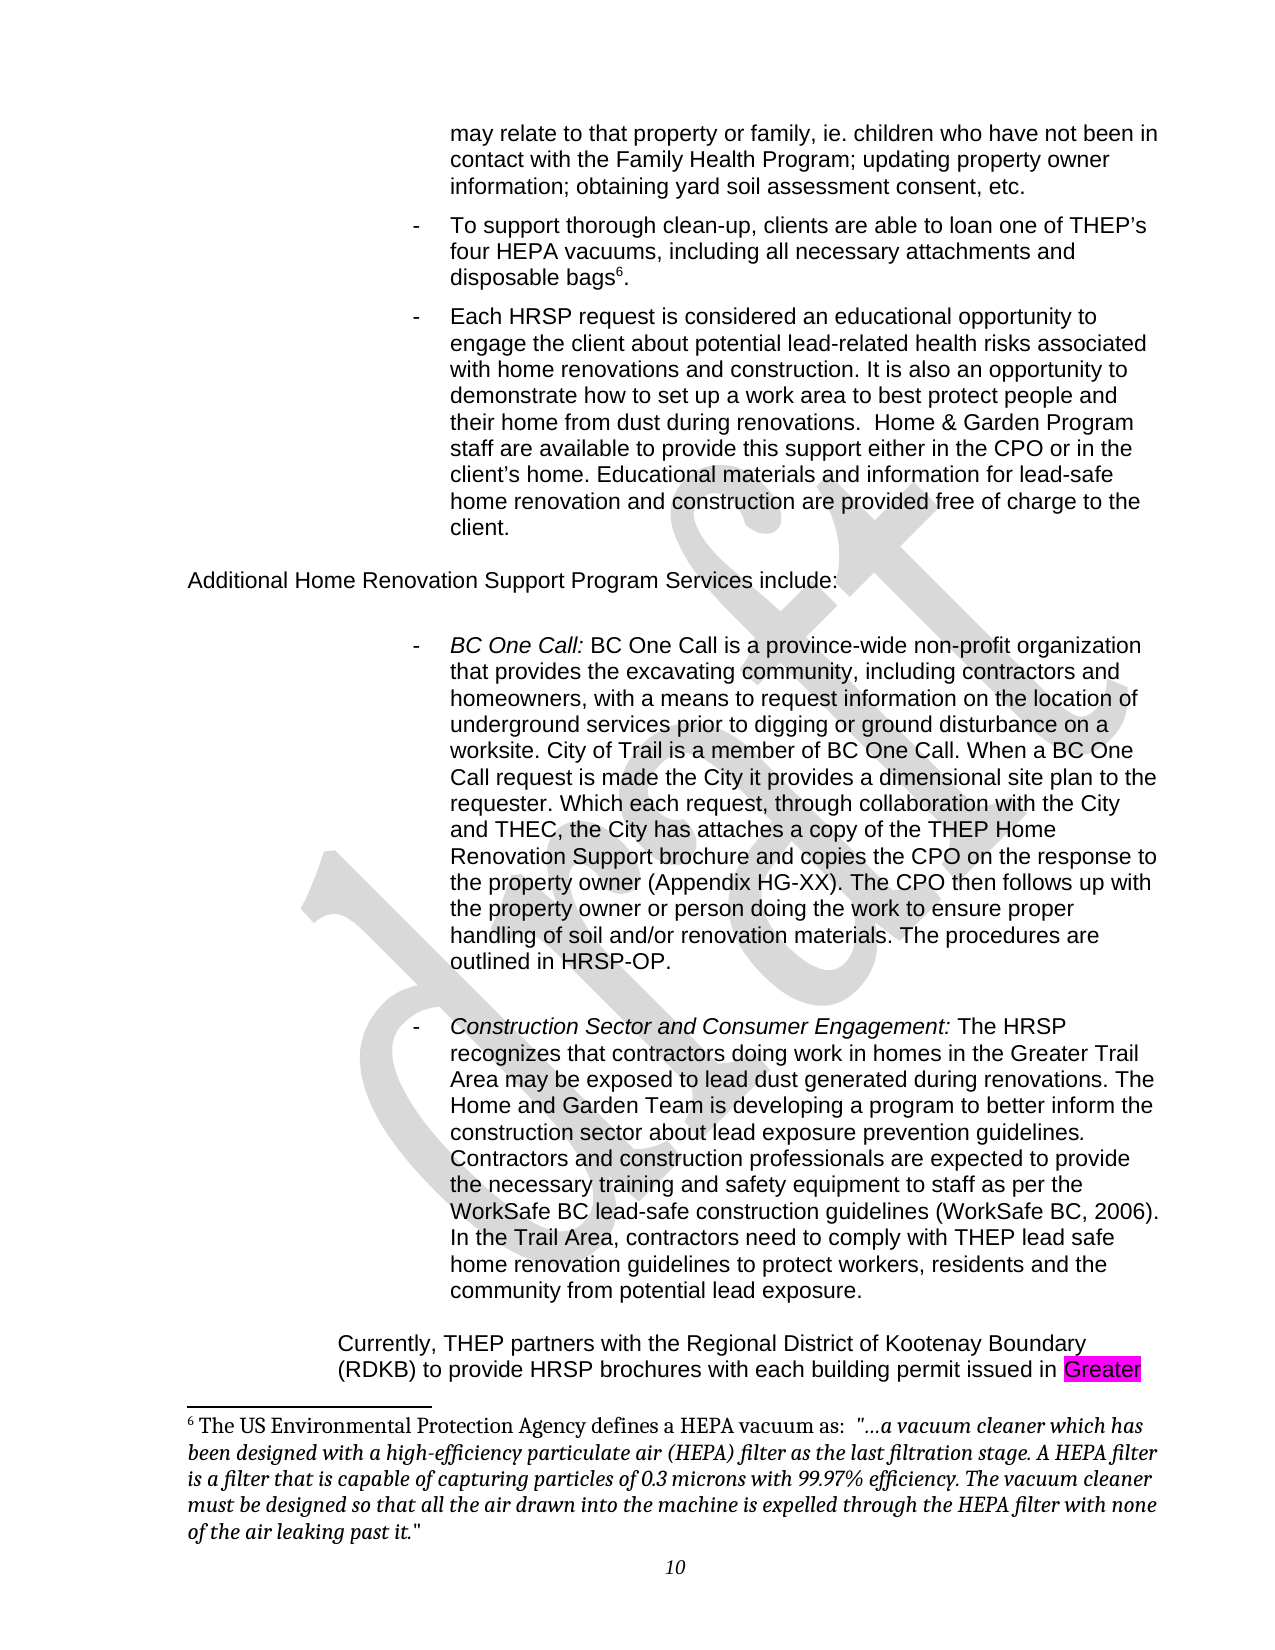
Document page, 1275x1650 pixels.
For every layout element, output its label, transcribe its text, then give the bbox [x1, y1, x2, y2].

text BC One Call: BC One Call is a province-wide non-profit organization that provides the excavating community, including contractors and homeowners, with a means to request information on the location of underground services prior to digging or ground disturbance on a worksite. City of Trail is a member of BC One Call. When a BC One Call request is made the City it provides a dimensional site plan to the requester. Which each request, through collaboration with the City and THEC, the City has attaches a copy of the THEP Home Renovation Support brochure and copies the CPO on the response to the property owner (Appendix HG-XX). The CPO then follows up with the property owner or person doing the work to ensure proper handling of soil and/or renovation materials. The procedures are outlined in HRSP-OP. [412, 632, 1162, 974]
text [412, 120, 1162, 199]
text Each HRSP request is considered an educational opportunity to engage the client about potential lead-related health risks associated with home renovations and construction. It is also an opportunity to demonstrate how to set up a work area to best protect people and their home from dust during renovations. Home & Garden Program staff are available to provide this support either in the CPO or in the client’s home. Educational materials and information for lead-safe home renovation and construction are provided free of charge to the client. [412, 303, 1162, 540]
text Construction Sector and Consumer Engagement: The HRSP recognizes that contractors doing work in homes in the Greater Trail Area may be exposed to lead dust generated during renovations. The Home and Garden Team is developing a program to better inform the construction sector about lead exposure prevention guidelines. Contractors and construction professionals are expected to provide the necessary training and safety equipment to staff as per the WorkSafe BC lead-safe construction guidelines (WorkSafe BC, 2006). In the Trail Area, contractors need to comply with THEP lead safe home renovation guidelines to protect workers, residents and the community from potential lead exposure. [412, 1013, 1162, 1303]
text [337, 1329, 1162, 1382]
text To support thorough clean-up, clients are able to loan one of THEP’s four HEPA vacuums, including all necessary attachments and disposable bags. [412, 212, 1162, 291]
text Additional Home Renovation Support Program Services include: [187, 567, 1162, 593]
